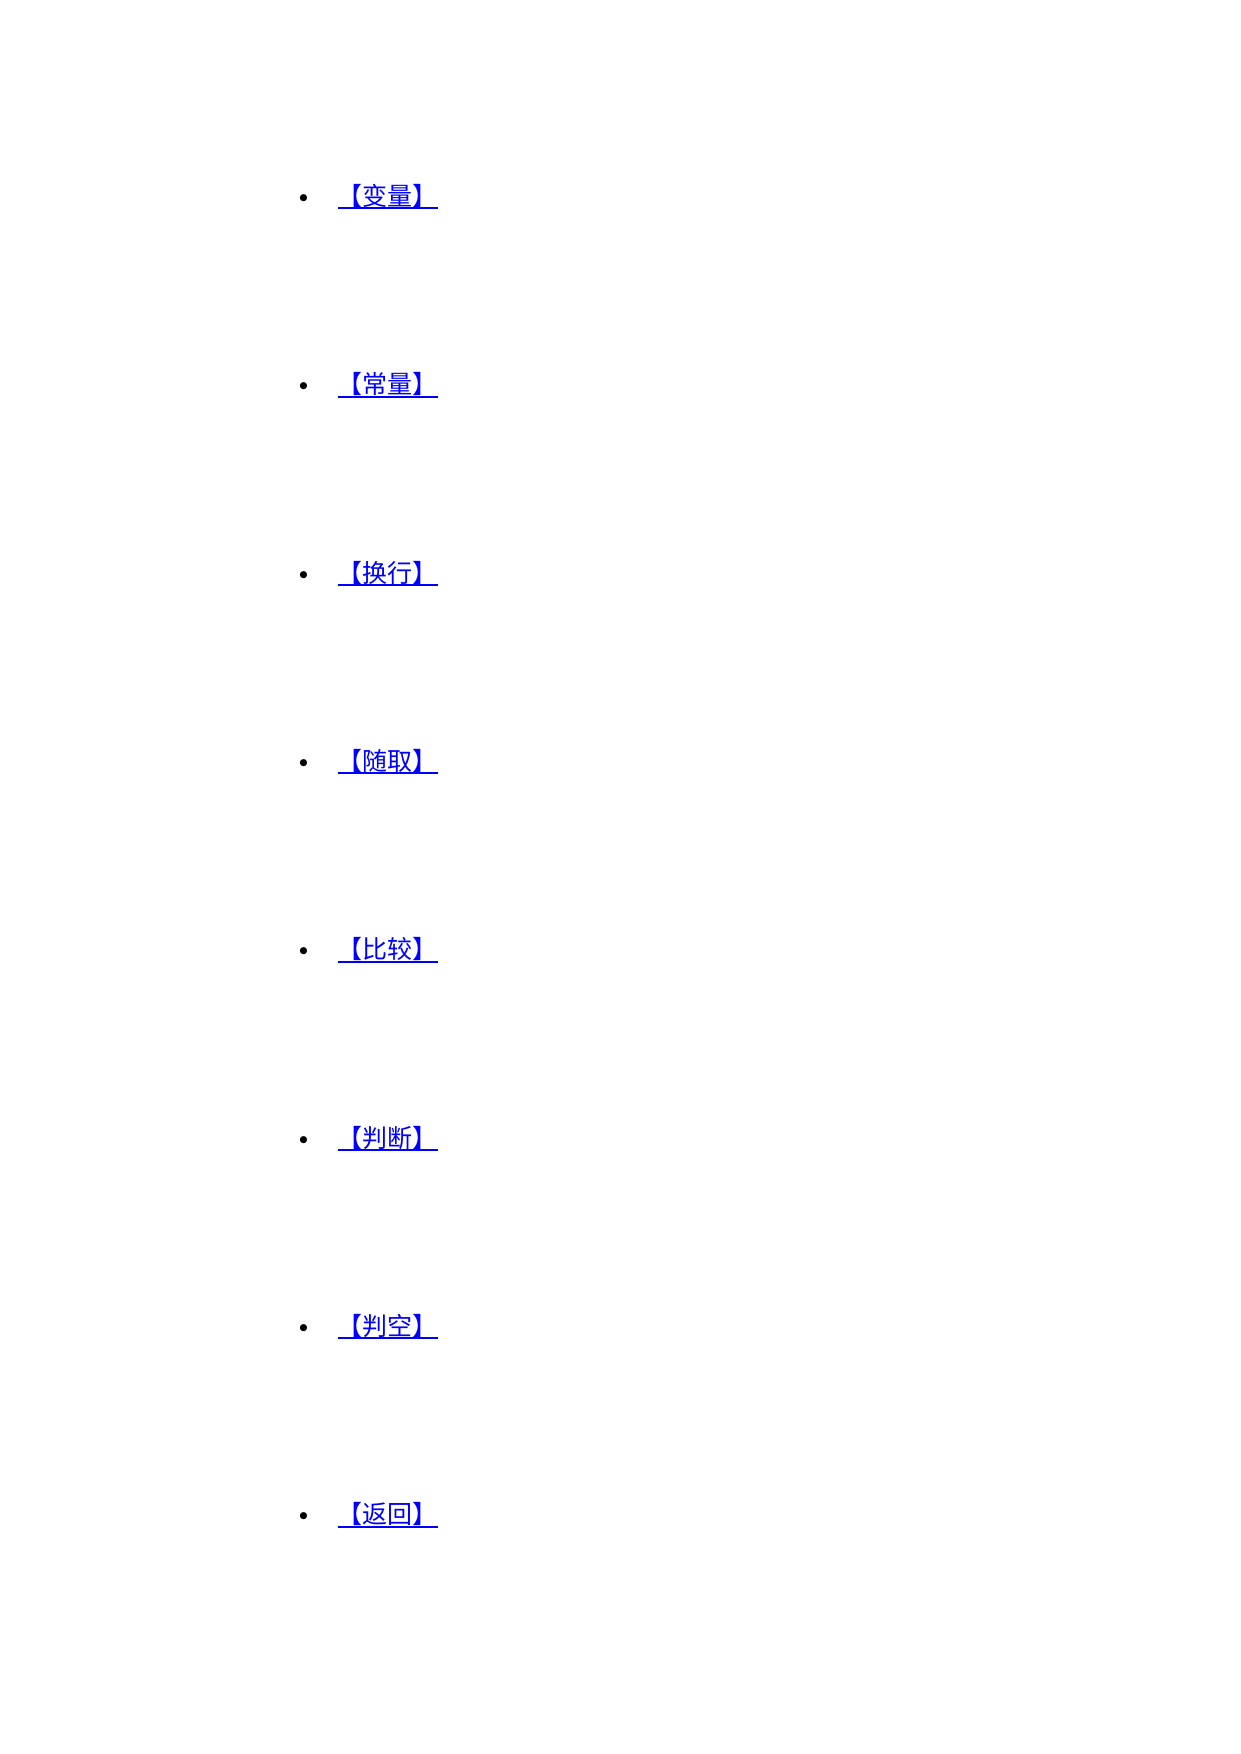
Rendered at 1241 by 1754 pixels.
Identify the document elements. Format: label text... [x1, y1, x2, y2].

list 【判断】 [300, 1104, 1053, 1169]
list 【随取】 [300, 727, 1053, 792]
list 【变量】 [300, 162, 1053, 227]
list 【比较】 [300, 915, 1053, 980]
list 【判空】 [300, 1292, 1053, 1357]
list 【常量】 [300, 350, 1053, 415]
list 【返回】 [300, 1480, 1053, 1545]
list 【换行】 [300, 539, 1053, 604]
